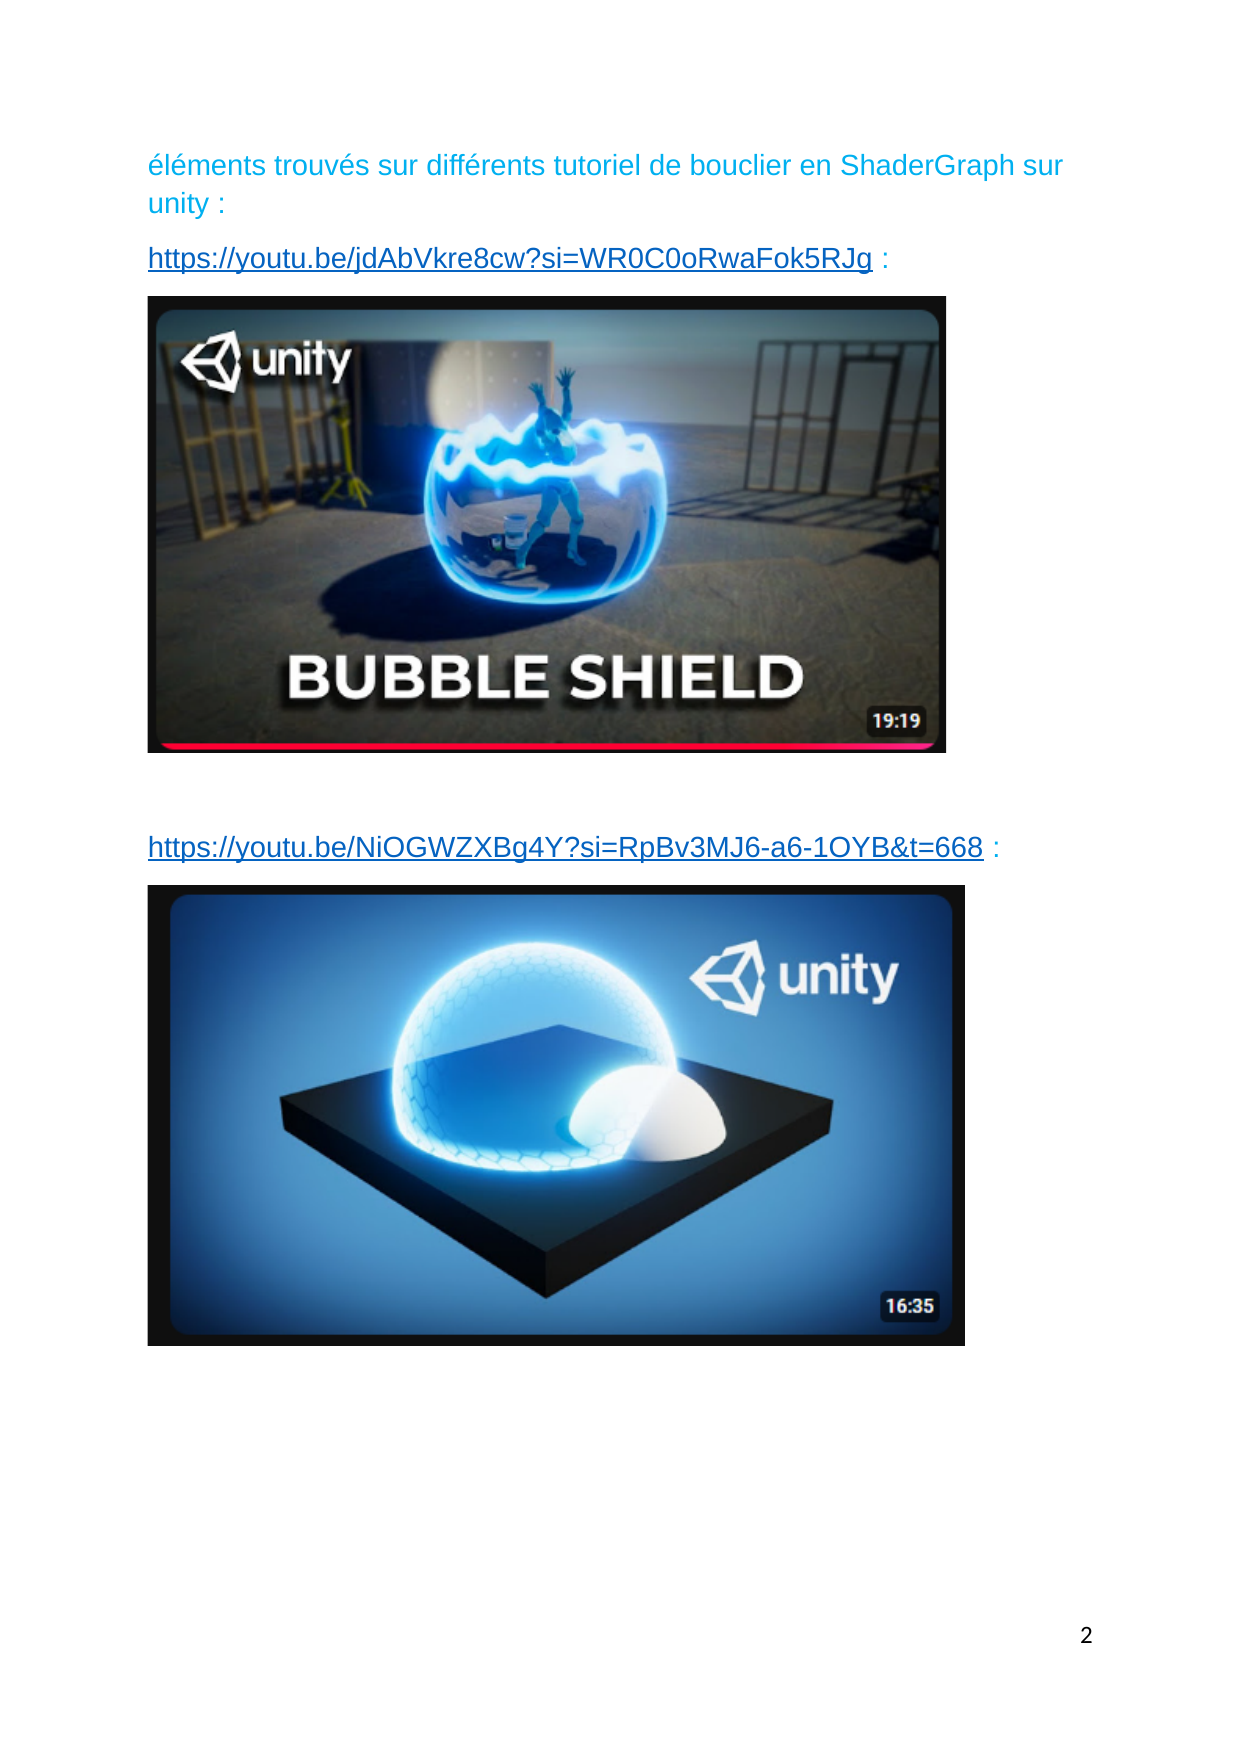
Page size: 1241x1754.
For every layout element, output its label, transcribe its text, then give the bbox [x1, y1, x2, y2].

picture [147, 885, 965, 1346]
picture [147, 296, 947, 753]
text https://youtu.be/jdAbVkre8cw?si=WR0C0oRwaFok5RJg : [148, 241, 1093, 275]
text https://youtu.be/NiOGWZXBg4Y?si=RpBv3MJ6-a6-1OYB&t=668 : [148, 830, 1093, 863]
